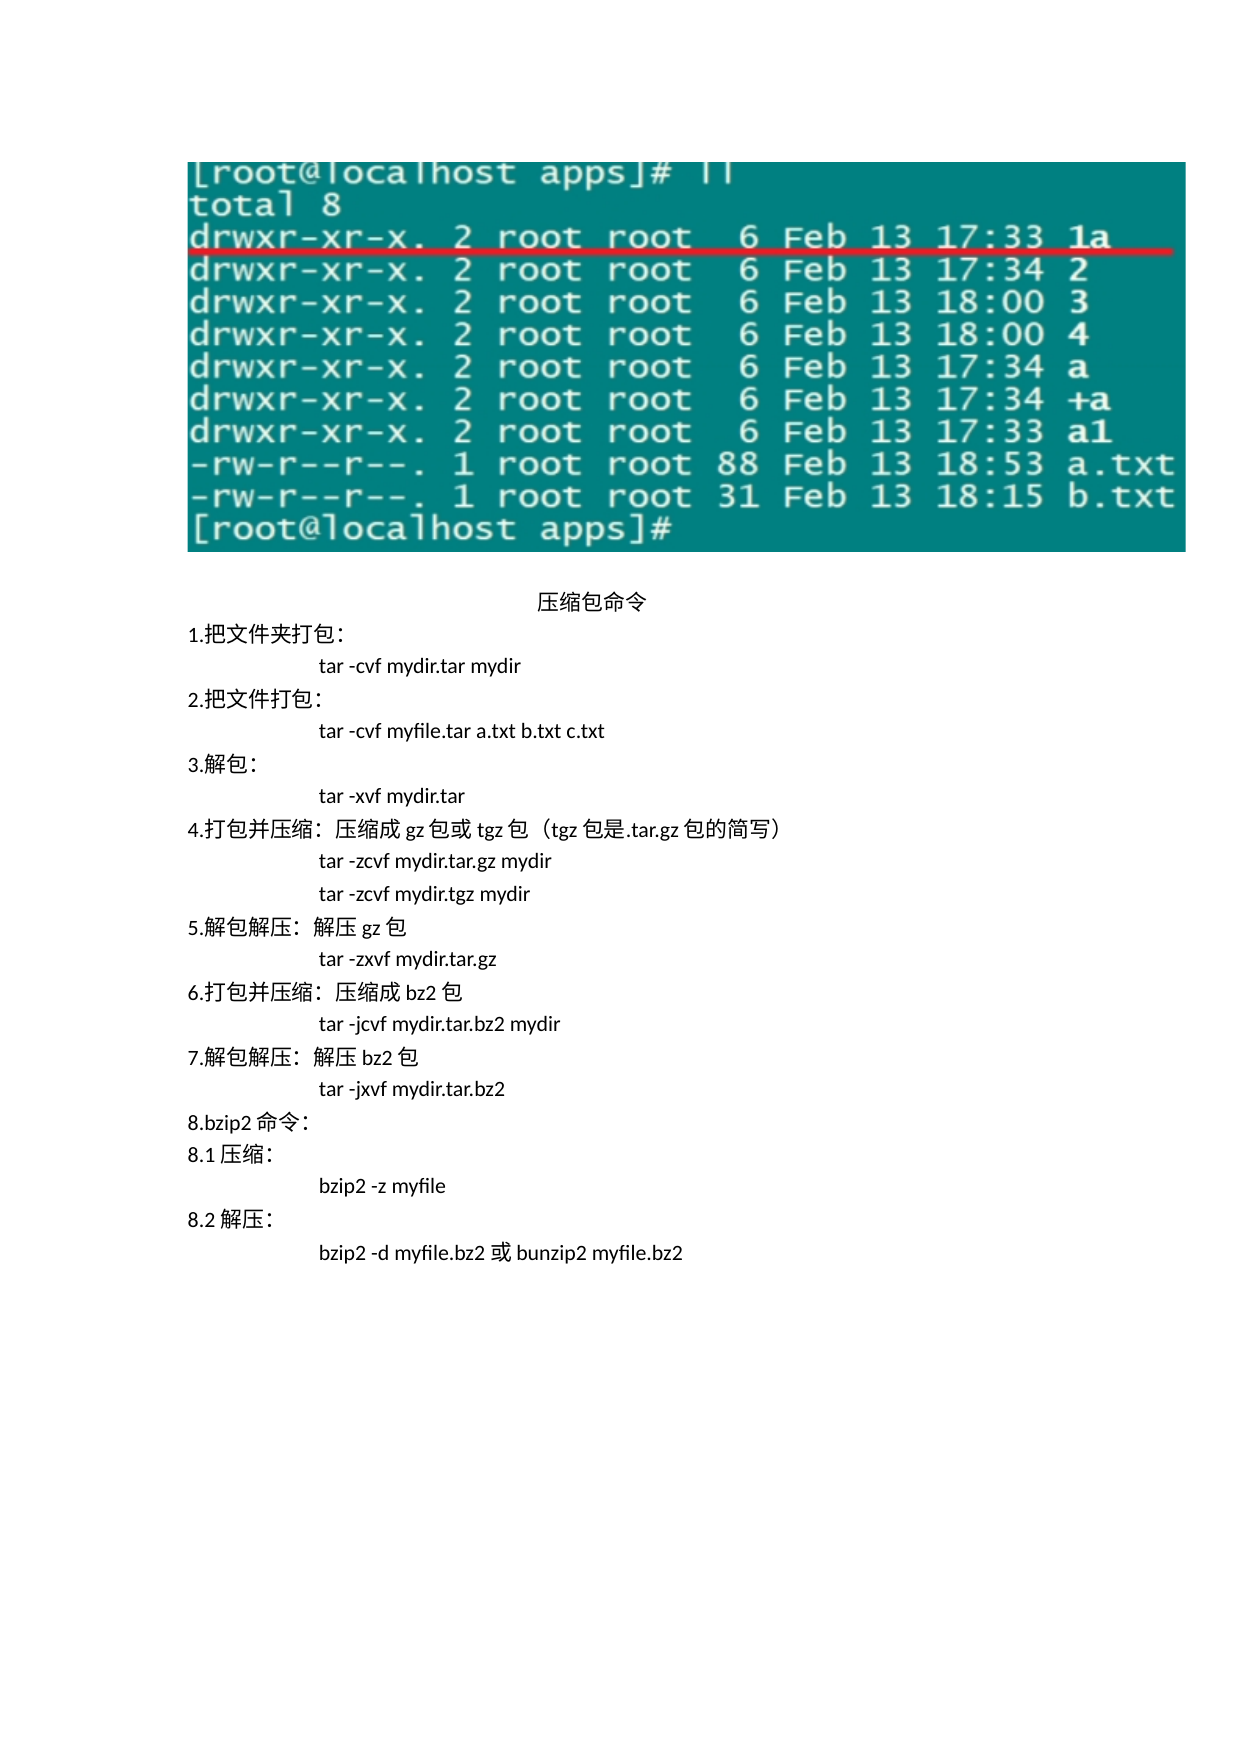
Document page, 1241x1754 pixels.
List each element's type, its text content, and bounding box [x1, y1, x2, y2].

text 7.解包解压：解压bz2包 [187, 1039, 1053, 1072]
text 8.1 压缩： [187, 1137, 1053, 1169]
text bzip2 -d myfile.bz2或bunzip2 myfile.bz2 [275, 1234, 1053, 1267]
text tar -cvf mydir.tar mydir [275, 649, 1053, 682]
text tar -zcvf mydir.tar.gz mydir [275, 844, 1053, 877]
text 压缩包命令 [494, 584, 1053, 617]
picture [187, 162, 1186, 552]
text tar -jcvf mydir.tar.bz2 mydir [275, 1007, 1053, 1039]
text 5.解包解压：解压gz包 [187, 909, 1053, 942]
text tar -jxvf mydir.tar.bz2 [275, 1072, 1053, 1104]
text tar -xvf mydir.tar [275, 779, 1053, 812]
text bzip2 -z myfile [275, 1169, 1053, 1202]
text tar -cvf myfile.tar a.txt b.txt c.txt [275, 714, 1053, 747]
text 4.打包并压缩：压缩成gz包或tgz包（tgz包是.tar.gz包的简写） [187, 812, 1053, 844]
text 2.把文件打包： [187, 682, 1053, 714]
text 1.把文件夹打包： [187, 617, 1053, 649]
text tar -zxvf mydir.tar.gz [275, 942, 1053, 974]
text 8.bzip2命令： [187, 1104, 1053, 1137]
text tar -zcvf mydir.tgz mydir [275, 877, 1053, 909]
text 8.2 解压： [187, 1202, 1053, 1234]
text 3.解包： [187, 747, 1053, 779]
text 6.打包并压缩：压缩成bz2包 [187, 974, 1053, 1007]
